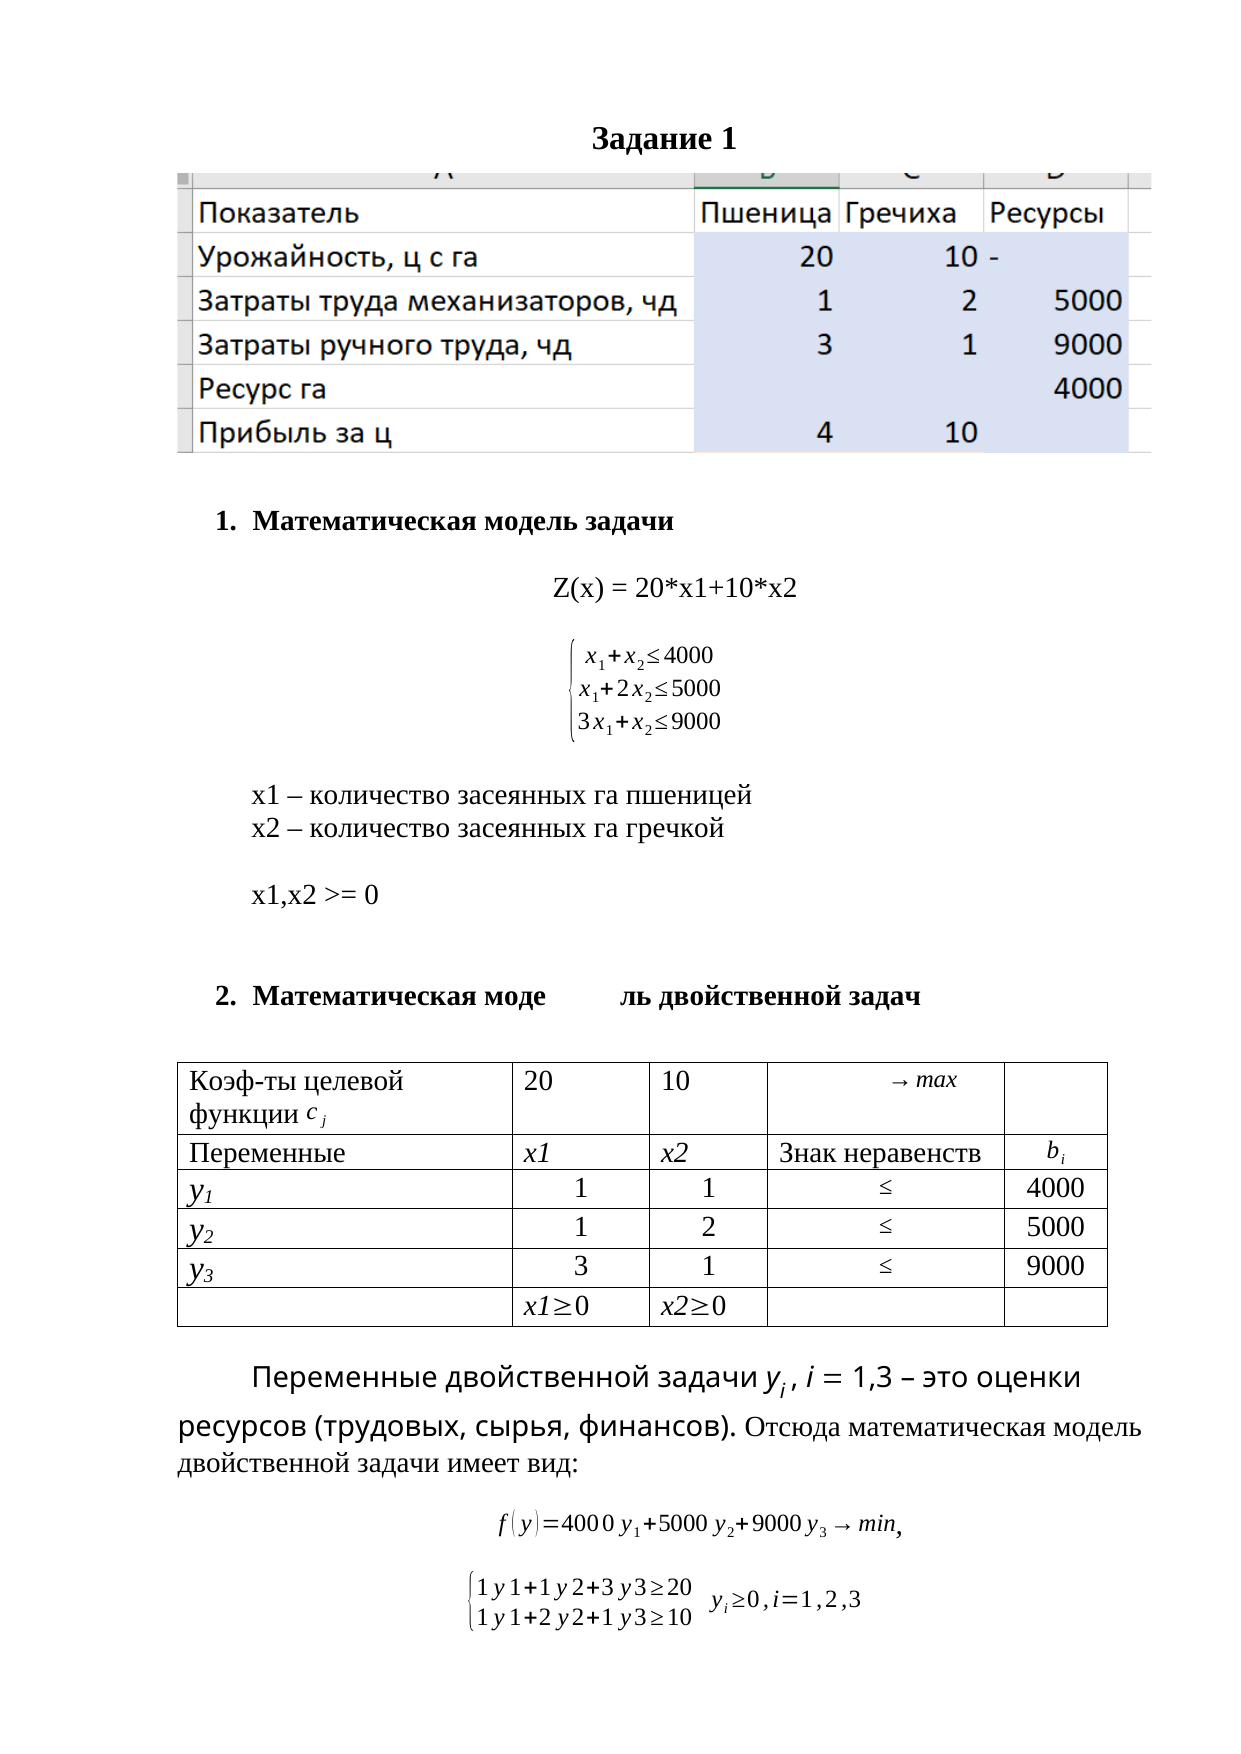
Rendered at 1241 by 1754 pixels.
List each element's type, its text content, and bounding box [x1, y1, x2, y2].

table_cell [1005, 1288, 1107, 1326]
table_cell Знак неравенств [768, 1135, 1004, 1169]
picture [177, 173, 1152, 453]
table_cell 1 [650, 1249, 767, 1287]
table_cell [178, 1288, 512, 1326]
text x1,x2 >= 0 [177, 877, 1152, 911]
table_cell [768, 1288, 1004, 1326]
text , [177, 1507, 1152, 1541]
table_cell 1 [513, 1170, 649, 1208]
table_cell x20 [650, 1288, 767, 1326]
table_cell [768, 1170, 1004, 1208]
list Математическая моде ль двойственной задач [215, 978, 1152, 1012]
table_cell [768, 1209, 1004, 1247]
table_header Коэф-ты целевой функции [178, 1063, 512, 1134]
table_cell 1 [513, 1209, 649, 1247]
table_header [768, 1063, 1004, 1134]
table_cell 1 [650, 1170, 767, 1208]
table_cell [1005, 1135, 1107, 1169]
table_cell x1 [513, 1135, 649, 1169]
text Задание 1 [177, 118, 1152, 156]
list Z(x) = 20*x1+10*x2 [177, 570, 1152, 604]
table_cell 3 [513, 1249, 649, 1287]
table_cell Переменные [178, 1135, 512, 1169]
table_cell [768, 1249, 1004, 1287]
list x1 – количество засеянных га пшеницей [177, 777, 1152, 810]
table_header [1005, 1063, 1107, 1134]
table_cell 4000 [1005, 1170, 1107, 1208]
table_header 20 [513, 1063, 649, 1134]
table_cell y3 [178, 1249, 512, 1287]
list Математическая модель задачи [215, 503, 1152, 537]
table_header 10 [650, 1063, 767, 1134]
text Переменные двойственной задачи yi , i 1,3 – это оценки ресурсов (трудовых, сырья, финансов). Отсюда математическая модель двойственной задачи имеет вид: [177, 1356, 1152, 1478]
table_cell y2 [178, 1209, 512, 1247]
list х2 – количество засеянных га гречкой [177, 810, 1152, 844]
table_cell 2 [650, 1209, 767, 1247]
table_cell y1 [178, 1170, 512, 1208]
table_cell 9000 [1005, 1249, 1107, 1287]
table_cell x2 [650, 1135, 767, 1169]
table_cell 5000 [1005, 1209, 1107, 1247]
table_cell x10 [513, 1288, 649, 1326]
